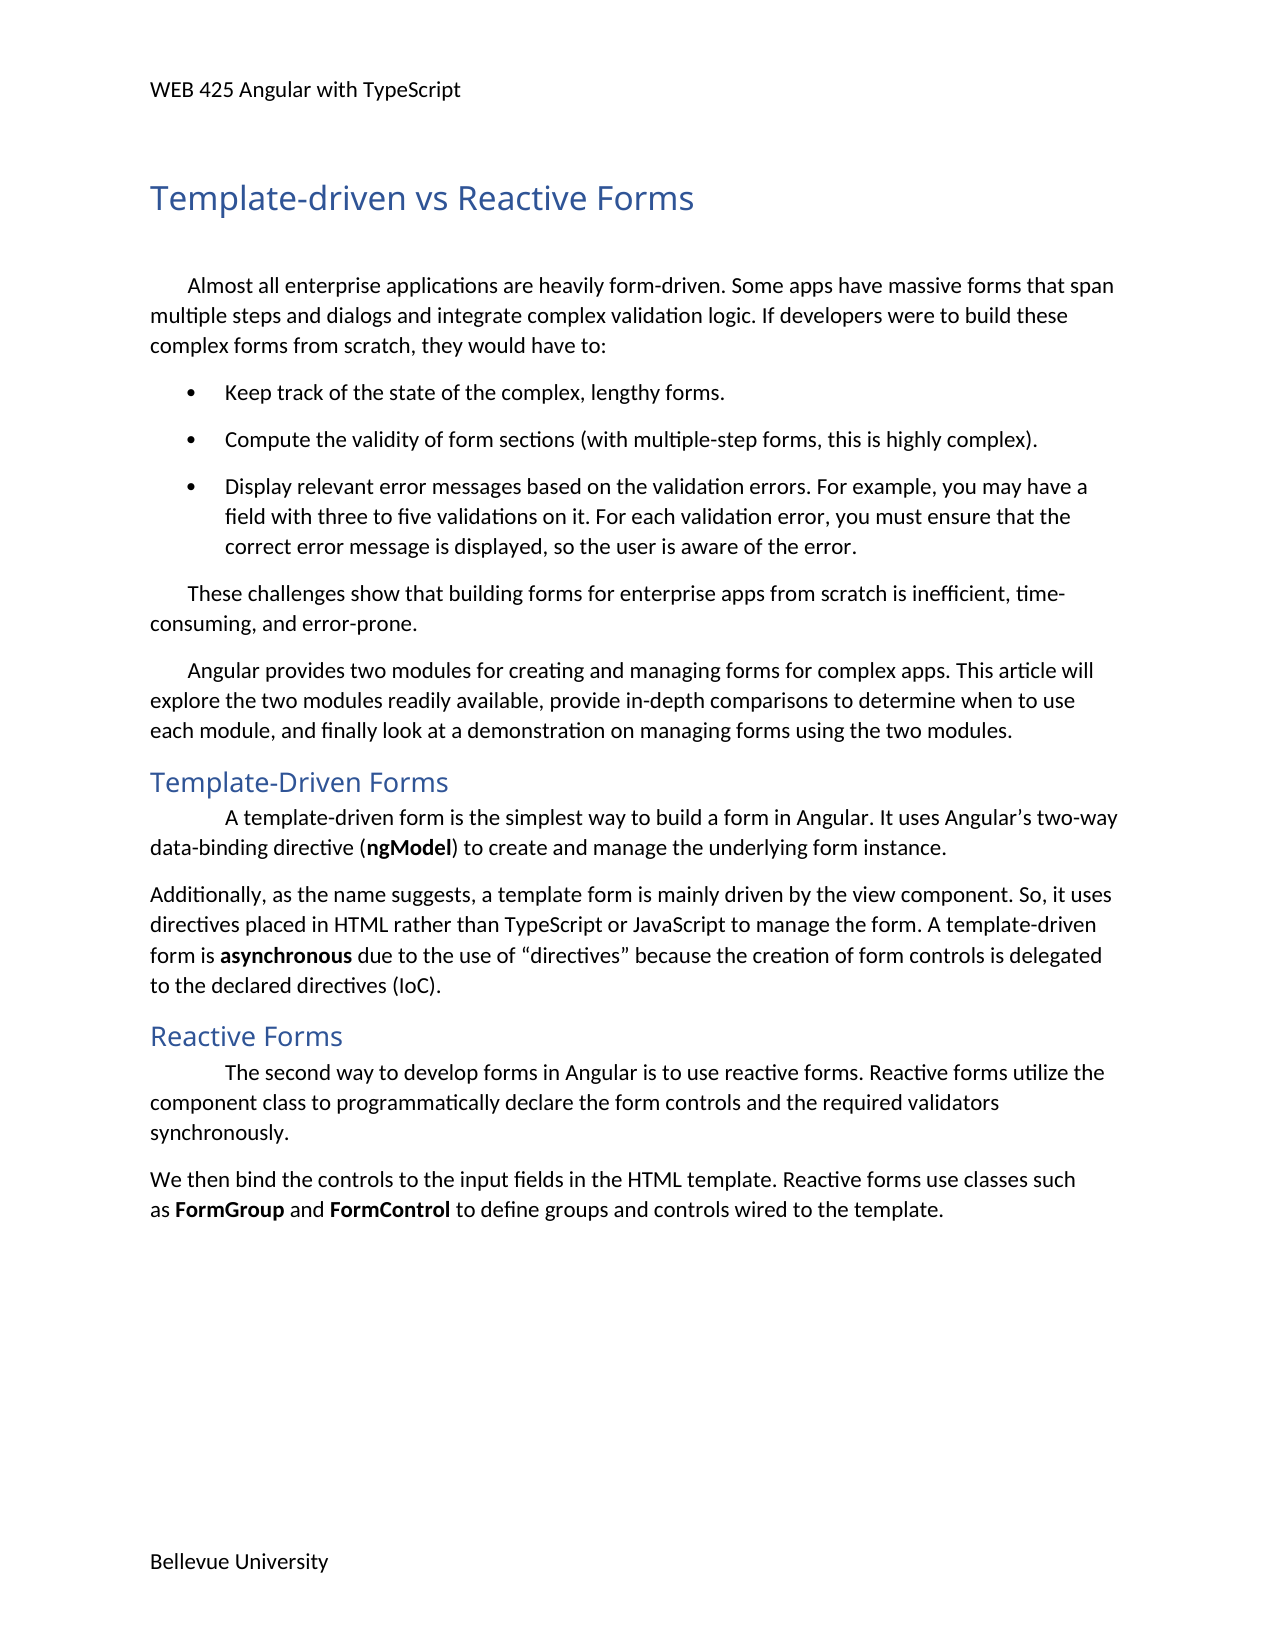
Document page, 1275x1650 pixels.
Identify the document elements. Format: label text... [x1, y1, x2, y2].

subtitle Template-Driven Forms [150, 763, 1125, 800]
text Additionally, as the name suggests, a template form is mainly driven by the view component. So, it uses directives placed in HTML rather than TypeScript or JavaScript to manage the form. A template-driven form is asynchronous due to the use of “directives” because the creation of form controls is delegated to the declared directives (IoC). [150, 880, 1125, 999]
subtitle Reactive Forms [150, 1018, 1125, 1055]
list Compute the validity of form sections (with multiple-step forms, this is highly complex). [187, 425, 1125, 453]
text A template-driven form is the simplest way to build a form in Angular. It uses Angular’s two-way data-binding directive (ngModel) to create and manage the underlying form instance. [150, 803, 1125, 862]
text We then bind the controls to the input fields in the HTML template. Reactive forms use classes such as FormGroup and FormControl to define groups and controls wired to the template. [150, 1165, 1125, 1223]
text Almost all enterprise applications are heavily form-driven. Some apps have massive forms that span multiple steps and dialogs and integrate complex validation logic. If developers were to build these complex forms from scratch, they would have to: [150, 271, 1125, 359]
list Display relevant error messages based on the validation errors. For example, you may have a field with three to five validations on it. For each validation error, you must ensure that the correct error message is displayed, so the user is aware of the error. [187, 472, 1125, 560]
text The second way to develop forms in Angular is to use reactive forms. Reactive forms utilize the component class to programmatically declare the form controls and the required validators synchronously. [150, 1058, 1125, 1146]
subtitle Template-driven vs Reactive Forms [150, 175, 1125, 220]
text Angular provides two modules for creating and managing forms for complex apps. This article will explore the two modules readily available, provide in-depth comparisons to determine when to use each module, and finally look at a demonstration on managing forms using the two modules. [150, 656, 1125, 745]
list Keep track of the state of the complex, lengthy forms. [187, 378, 1125, 406]
text These challenges show that building forms for enterprise apps from scratch is inefficient, time-consuming, and error-prone. [150, 579, 1125, 637]
